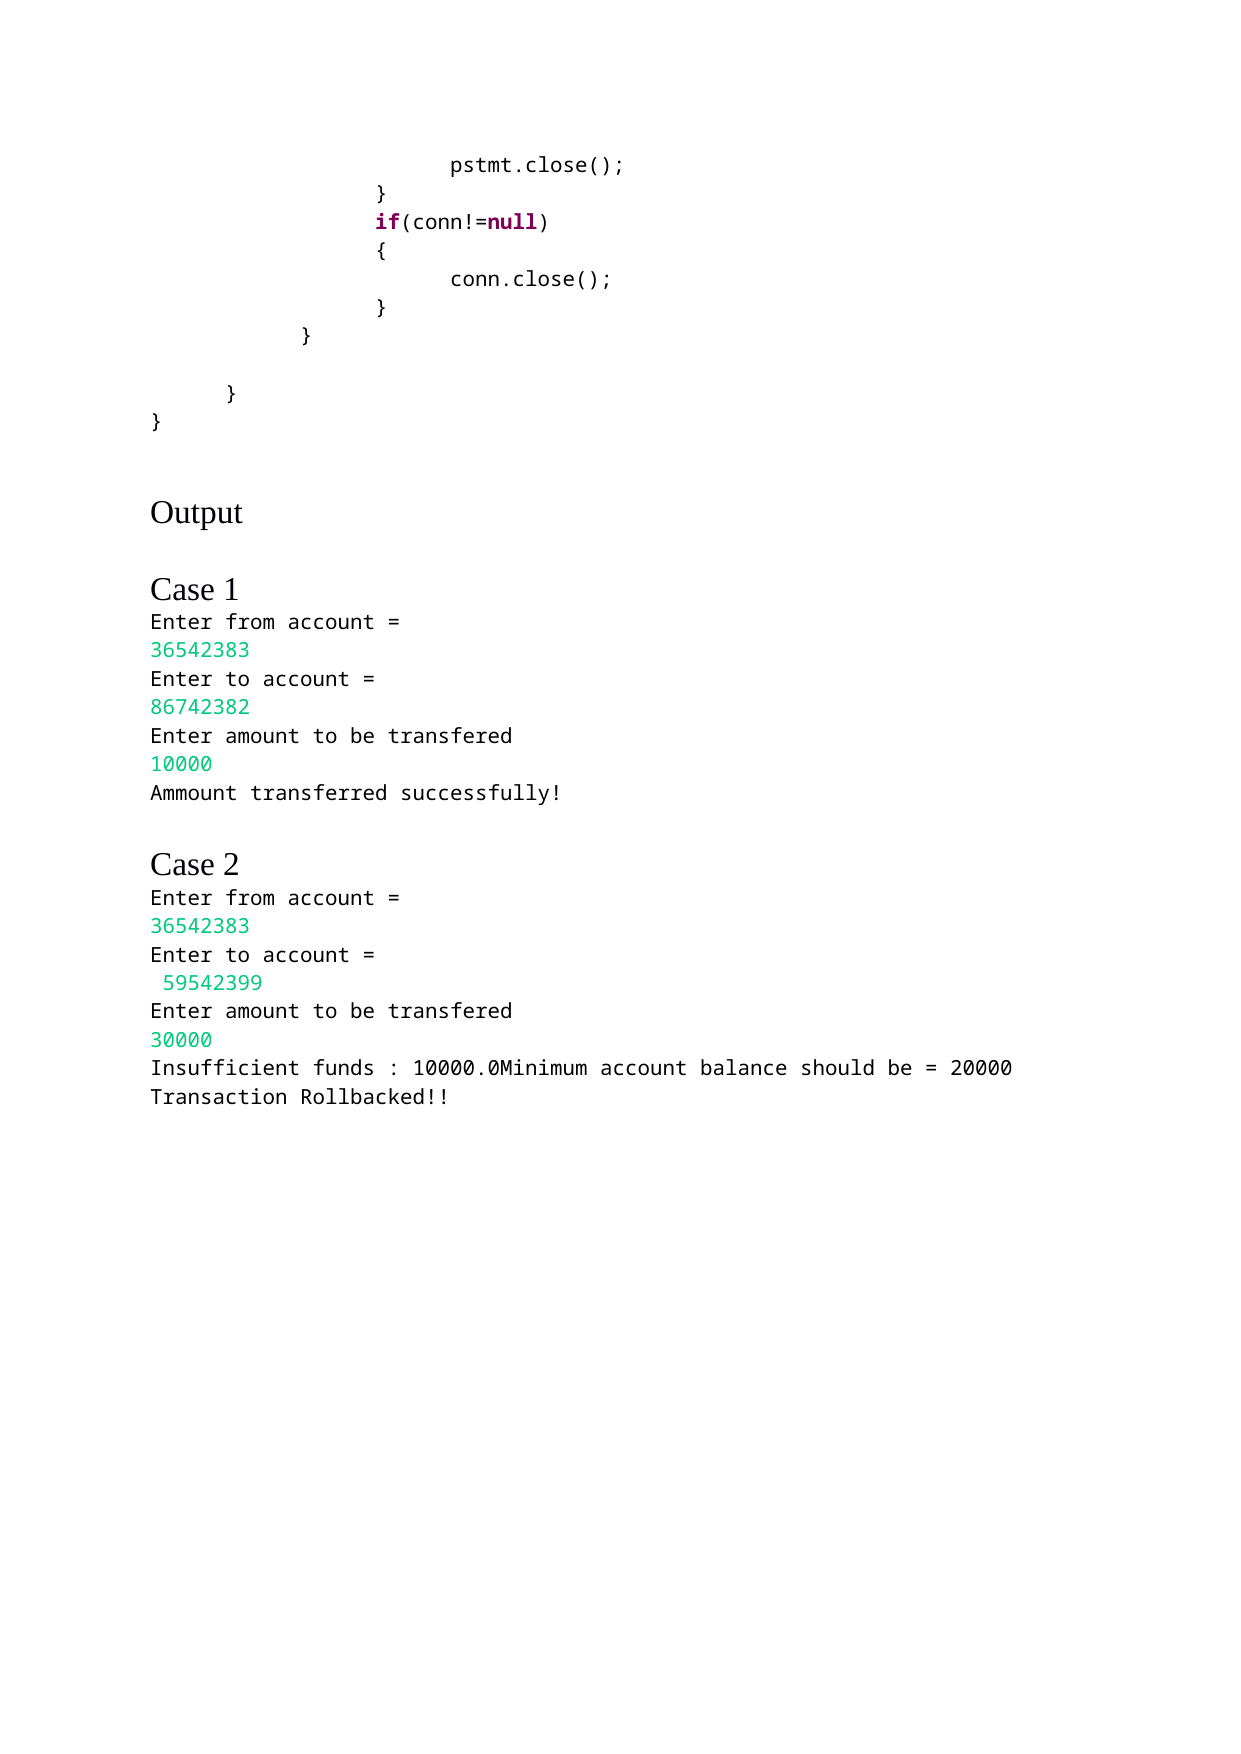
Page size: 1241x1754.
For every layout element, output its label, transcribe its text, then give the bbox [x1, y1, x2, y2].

text conn.close(); [150, 264, 1090, 292]
text } [150, 321, 1090, 349]
text } [150, 378, 1090, 406]
text Transaction Rollbacked!! [150, 1082, 1090, 1110]
text Enter from account = [150, 607, 1090, 636]
text Ammount transferred successfully! [150, 778, 1090, 806]
text } [150, 292, 1090, 321]
text 36542383 [150, 911, 1090, 940]
text Output [150, 492, 1090, 531]
text Insufficient funds : 10000.0Minimum account balance should be = 20000 [150, 1053, 1090, 1082]
text } [150, 178, 1090, 207]
text 86742382 [150, 692, 1090, 721]
text 36542383 [150, 636, 1090, 664]
text Case 1 [150, 569, 1090, 607]
text } [150, 406, 1090, 435]
text 10000 [150, 749, 1090, 778]
text pstmt.close(); [150, 150, 1090, 178]
text Enter amount to be transfered [150, 721, 1090, 749]
text Enter from account = [150, 883, 1090, 911]
text 30000 [150, 1025, 1090, 1053]
text if(conn!=null) [150, 207, 1090, 235]
text Enter to account = [150, 664, 1090, 692]
text Enter amount to be transfered [150, 997, 1090, 1025]
text { [150, 235, 1090, 264]
text 59542399 [150, 968, 1090, 997]
text Case 2 [150, 844, 1090, 883]
text Enter to account = [150, 940, 1090, 968]
